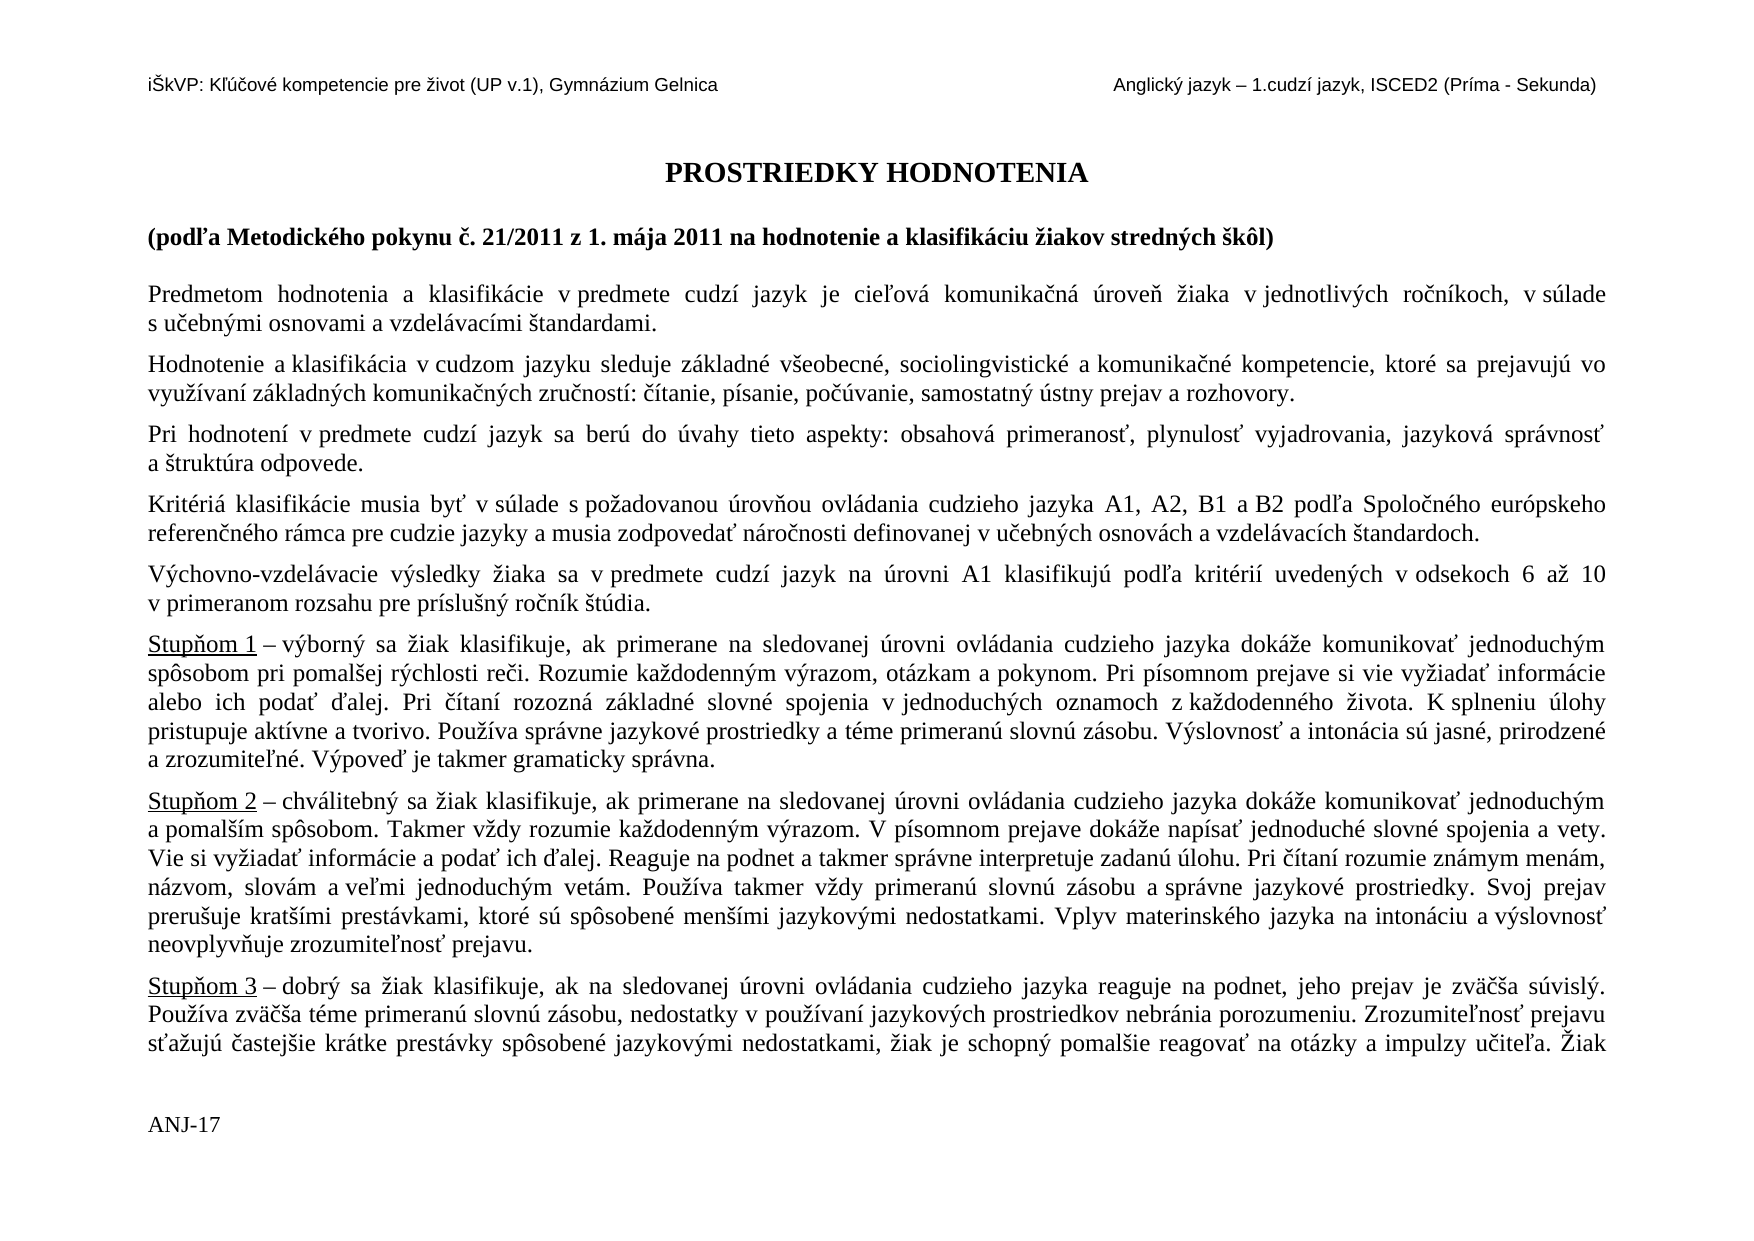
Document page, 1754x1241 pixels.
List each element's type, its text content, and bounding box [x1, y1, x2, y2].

list Výchovno-vzdelávacie výsledky žiaka sa v predmete cudzí jazyk na úrovni A1 klasifikujú podľa kritérií uvedených v odsekoch 6 až 10 v primeranom rozsahu pre príslušný ročník štúdia. [148, 559, 1606, 617]
list Pri hodnotení v predmete cudzí jazyk sa berú do úvahy tieto aspekty: obsahová primeranosť, plynulosť vyjadrovania, jazyková správnosť a štruktúra odpovede. [148, 419, 1606, 477]
list Hodnotenie a klasifikácia v cudzom jazyku sleduje základné všeobecné, sociolingvistické a komunikačné kompetencie, ktoré sa prejavujú vo využívaní základných komunikačných zručností: čítanie, písanie, počúvanie, samostatný ústny prejav a rozhovory. [148, 349, 1606, 407]
list Kritériá klasifikácie musia byť v súlade s požadovanou úrovňou ovládania cudzieho jazyka A1, A2, B1 a B2 podľa Spoločného európskeho referenčného rámca pre cudzie jazyky a musia zodpovedať náročnosti definovanej v učebných osnovách a vzdelávacích štandardoch. [148, 489, 1606, 547]
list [148, 971, 1606, 1057]
list Stupňom 2 – chválitebný sa žiak klasifikuje, ak primerane na sledovanej úrovni ovládania cudzieho jazyka dokáže komunikovať jednoduchým a pomalším spôsobom. Takmer vždy rozumie každodenným výrazom. V písomnom prejave dokáže napísať jednoduché slovné spojenia a vety. Vie si vyžiadať informácie a podať ich ďalej. Reaguje na podnet a takmer správne interpretuje zadanú úlohu. Pri čítaní rozumie známym menám, názvom, slovám a veľmi jednoduchým vetám. Používa takmer vždy primeranú slovnú zásobu a správne jazykové prostriedky. Svoj prejav prerušuje kratšími prestávkami, ktoré sú spôsobené menšími jazykovými nedostatkami. Vplyv materinského jazyka na intonáciu a výslovnosť neovplyvňuje zrozumiteľnosť prejavu. [148, 786, 1606, 958]
text (podľa Metodického pokynu č. 21/2011 z 1. mája 2011 na hodnotenie a klasifikáciu žiakov stredných škôl) [147, 222, 1606, 251]
list Stupňom 1 – výborný sa žiak klasifikuje, ak primerane na sledovanej úrovni ovládania cudzieho jazyka dokáže komunikovať jednoduchým spôsobom pri pomalšej rýchlosti reči. Rozumie každodenným výrazom, otázkam a pokynom. Pri písomnom prejave si vie vyžiadať informácie alebo ich podať ďalej. Pri čítaní rozozná základné slovné spojenia v jednoduchých oznamoch z každodenného života. K splneniu úlohy pristupuje aktívne a tvorivo. Používa správne jazykové prostriedky a téme primeranú slovnú zásobu. Výslovnosť a intonácia sú jasné, prirodzené a zrozumiteľné. Výpoveď je takmer gramaticky správna. [148, 629, 1606, 773]
list Predmetom hodnotenia a klasifikácie v predmete cudzí jazyk je cieľová komunikačná úroveň žiaka v jednotlivých ročníkoch, v súlade s učebnými osnovami a vzdelávacími štandardami. [148, 279, 1606, 337]
text PROSTRIEDKY HODNOTENIA [147, 155, 1606, 188]
